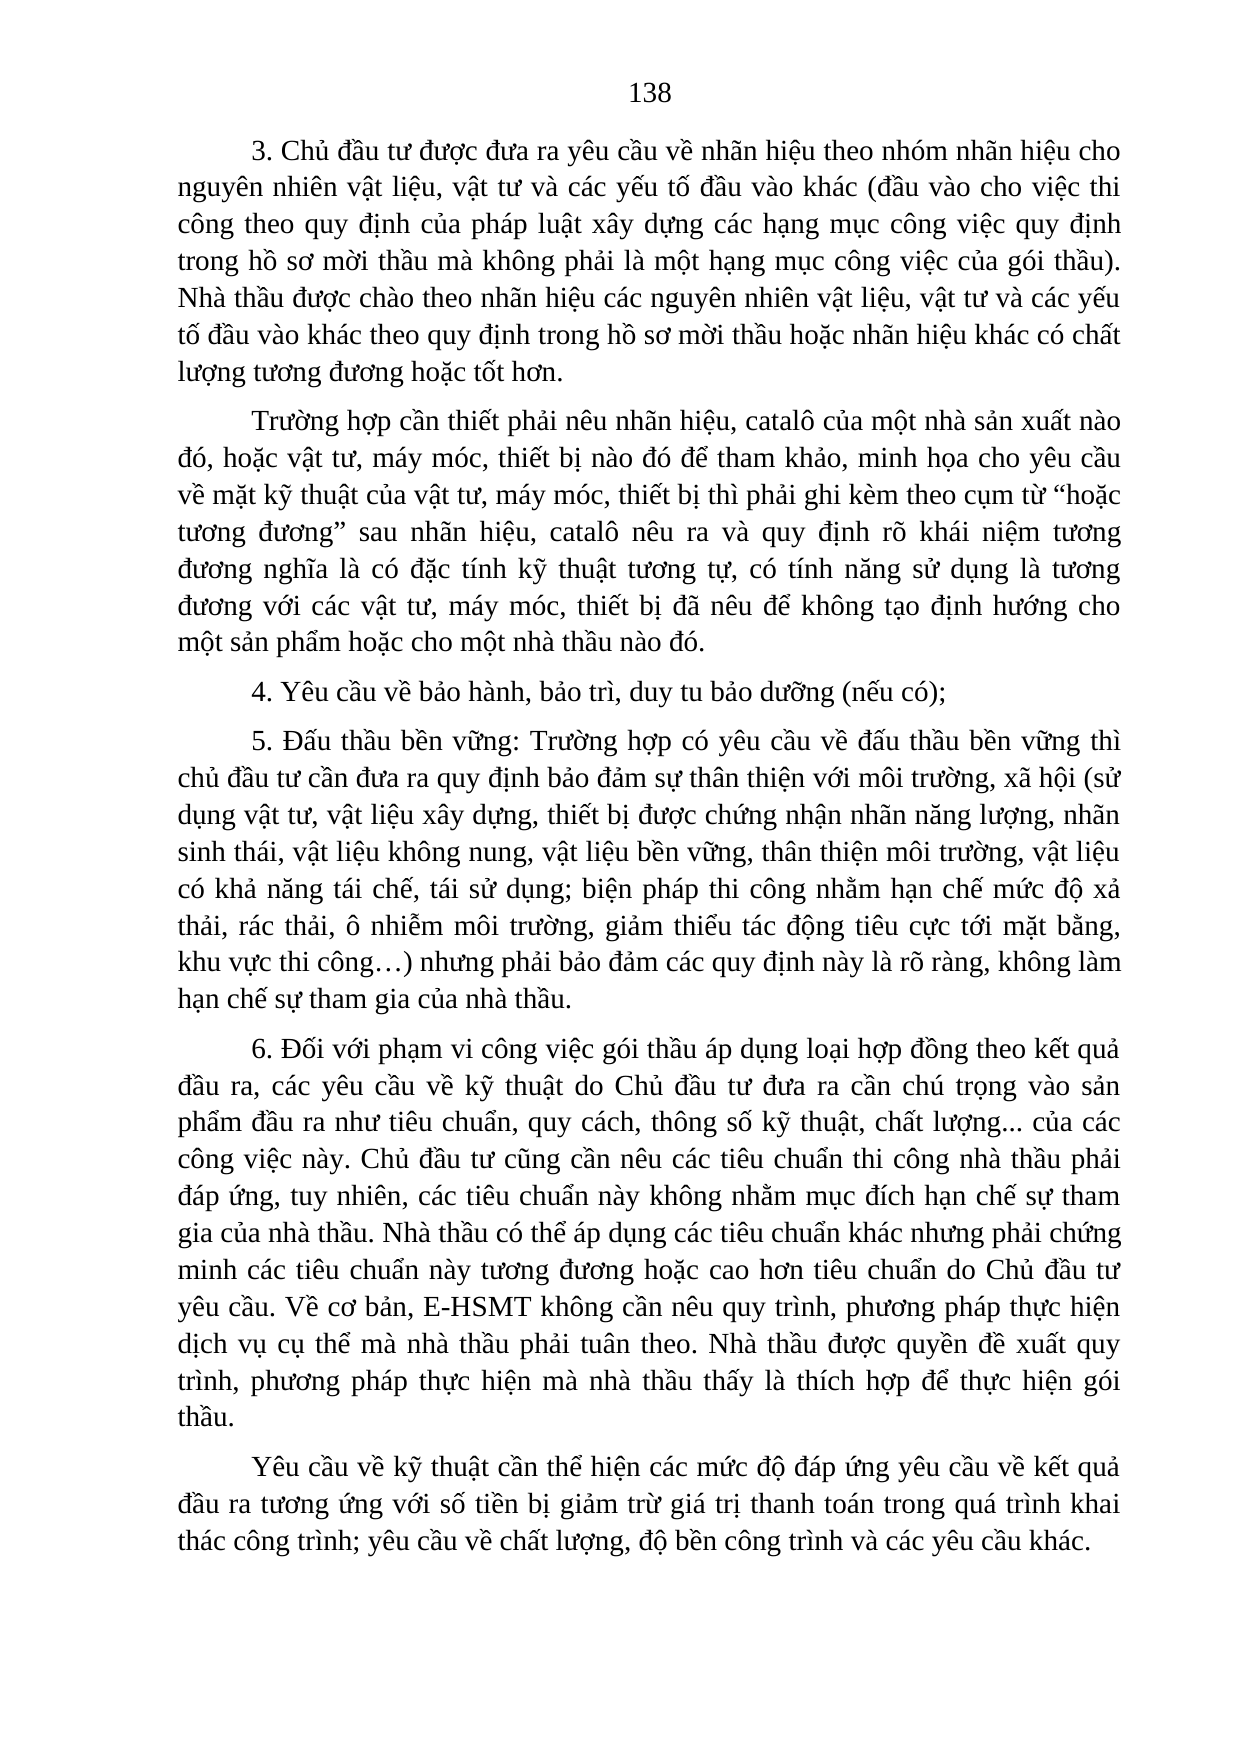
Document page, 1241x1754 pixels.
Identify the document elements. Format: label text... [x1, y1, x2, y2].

text 6. Đối với phạm vi công việc gói thầu áp dụng loại hợp đồng theo kết quả đầu ra, các yêu cầu về kỹ thuật do Chủ đầu tư đưa ra cần chú trọng vào sản phẩm đầu ra như tiêu chuẩn, quy cách, thông số kỹ thuật, chất lượng... của các công việc này. Chủ đầu tư cũng cần nêu các tiêu chuẩn thi công nhà thầu phải đáp ứng, tuy nhiên, các tiêu chuẩn này không nhằm mục đích hạn chế sự tham gia của nhà thầu. Nhà thầu có thể áp dụng các tiêu chuẩn khác nhưng phải chứng minh các tiêu chuẩn này tương đương hoặc cao hơn tiêu chuẩn do Chủ đầu tư yêu cầu. Về cơ bản, E-HSMT không cần nêu quy trình, phương pháp thực hiện dịch vụ cụ thể mà nhà thầu phải tuân theo. Nhà thầu được quyền đề xuất quy trình, phương pháp thực hiện mà nhà thầu thấy là thích hợp để thực hiện gói thầu. [177, 1031, 1122, 1433]
text 4. Yêu cầu về bảo hành, bảo trì, duy tu bảo dưỡng (nếu có); [177, 674, 1122, 707]
text Yêu cầu về kỹ thuật cần thể hiện các mức độ đáp ứng yêu cầu về kết quả đầu ra tương ứng với số tiền bị giảm trừ giá trị thanh toán trong quá trình khai thác công trình; yêu cầu về chất lượng, độ bền công trình và các yêu cầu khác. [177, 1449, 1122, 1556]
text Trường hợp cần thiết phải nêu nhãn hiệu, catalô của một nhà sản xuất nào đó, hoặc vật tư, máy móc, thiết bị nào đó để tham khảo, minh họa cho yêu cầu về mặt kỹ thuật của vật tư, máy móc, thiết bị thì phải ghi kèm theo cụm từ “hoặc tương đương” sau nhãn hiệu, catalô nêu ra và quy định rõ khái niệm tương đương nghĩa là có đặc tính kỹ thuật tương tự, có tính năng sử dụng là tương đương với các vật tư, máy móc, thiết bị đã nêu để không tạo định hướng cho một sản phẩm hoặc cho một nhà thầu nào đó. [177, 403, 1122, 658]
text 3. Chủ đầu tư được đưa ra yêu cầu về nhãn hiệu theo nhóm nhãn hiệu cho nguyên nhiên vật liệu, vật tư và các yếu tố đầu vào khác (đầu vào cho việc thi công theo quy định của pháp luật xây dựng các hạng mục công việc quy định trong hồ sơ mời thầu mà không phải là một hạng mục công việc của gói thầu). Nhà thầu được chào theo nhãn hiệu các nguyên nhiên vật liệu, vật tư và các yếu tố đầu vào khác theo quy định trong hồ sơ mời thầu hoặc nhãn hiệu khác có chất lượng tương đương hoặc tốt hơn. [177, 133, 1122, 387]
text 5. Đấu thầu bền vững: Trường hợp có yêu cầu về đấu thầu bền vững thì chủ đầu tư cần đưa ra quy định bảo đảm sự thân thiện với môi trường, xã hội (sử dụng vật tư, vật liệu xây dựng, thiết bị được chứng nhận nhãn năng lượng, nhãn sinh thái, vật liệu không nung, vật liệu bền vững, thân thiện môi trường, vật liệu có khả năng tái chế, tái sử dụng; biện pháp thi công nhằm hạn chế mức độ xả thải, rác thải, ô nhiễm môi trường, giảm thiểu tác động tiêu cực tới mặt bằng, khu vực thi công…) nhưng phải bảo đảm các quy định này là rõ ràng, không làm hạn chế sự tham gia của nhà thầu. [177, 723, 1122, 1015]
